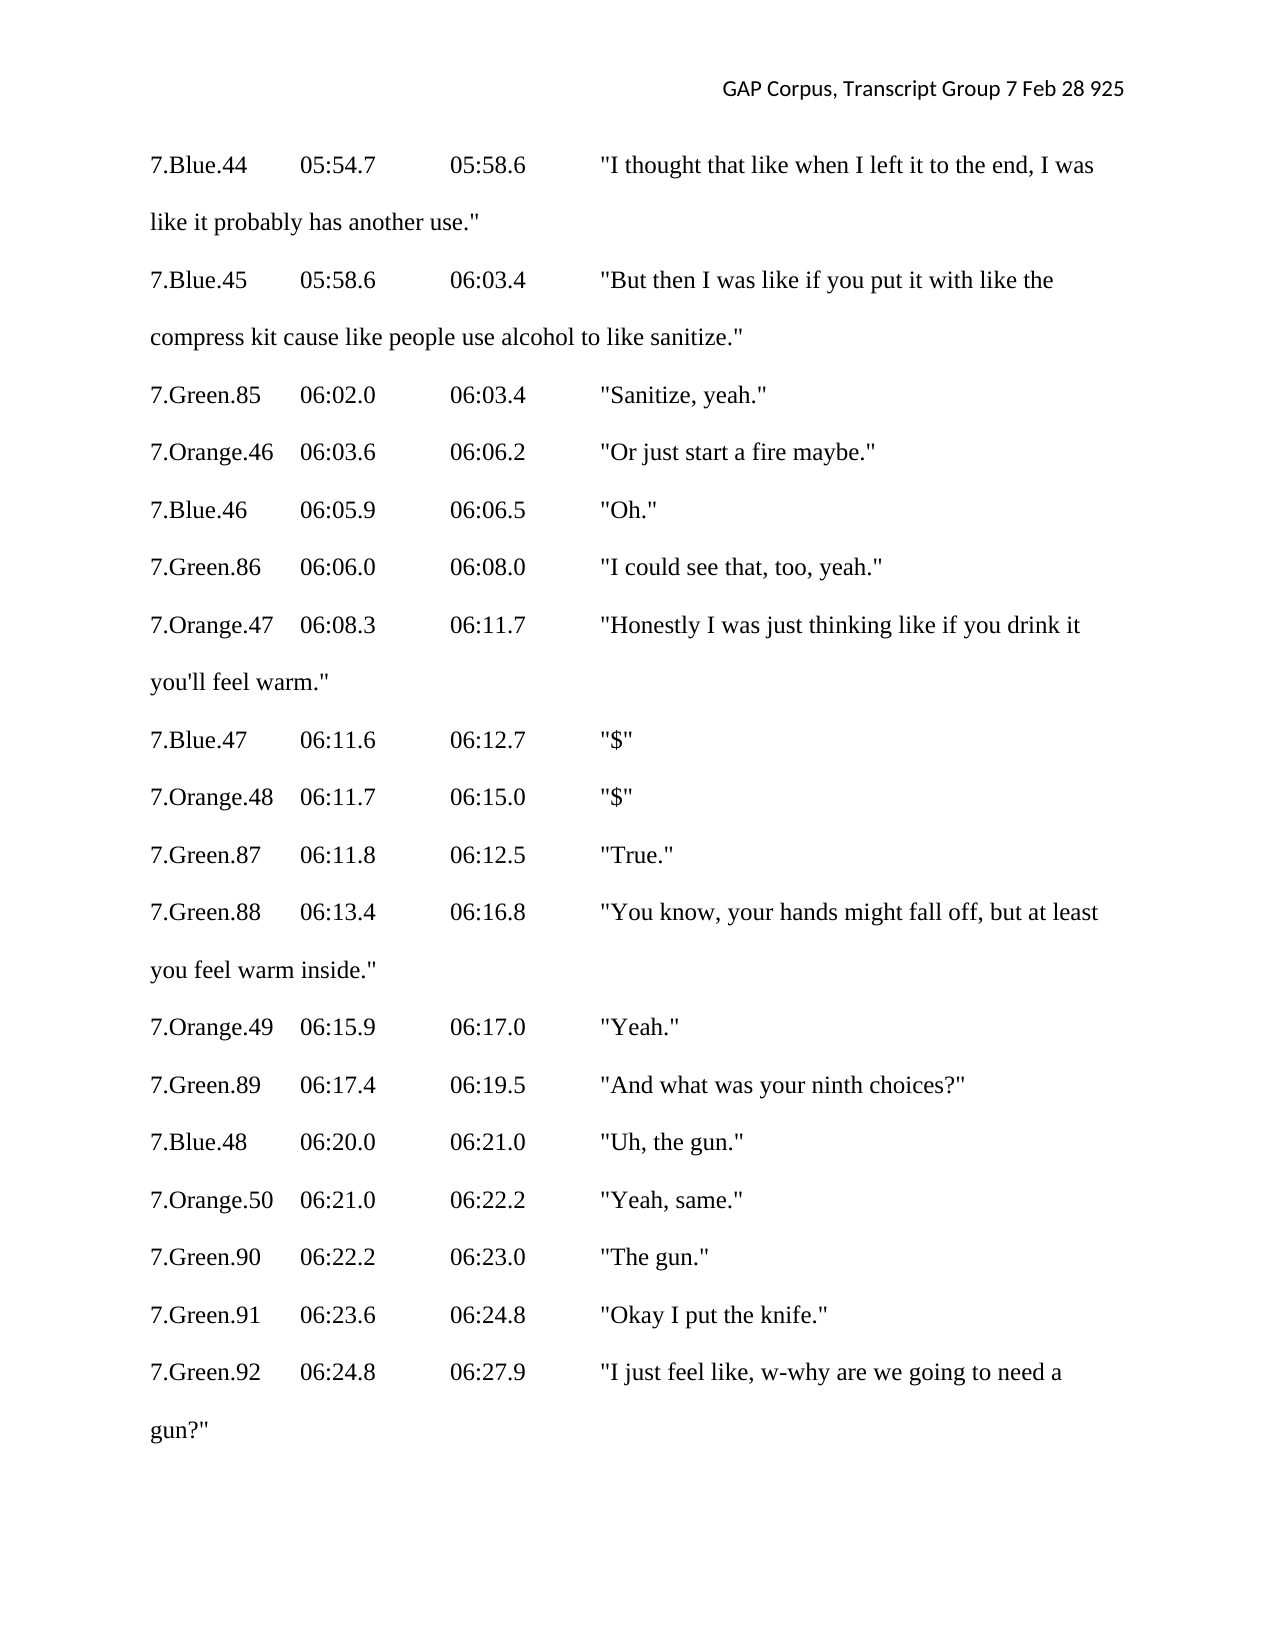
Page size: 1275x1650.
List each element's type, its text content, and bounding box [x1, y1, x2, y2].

text 7.Blue.46 06:05.9 06:06.5 "Oh." [150, 495, 1125, 524]
text 7.Orange.48 06:11.7 06:15.0 "$" [150, 782, 1125, 811]
text 7.Orange.46 06:03.6 06:06.2 "Or just start a fire maybe." [150, 437, 1125, 466]
text 7.Blue.47 06:11.6 06:12.7 "$" [150, 725, 1125, 754]
text 7.Orange.49 06:15.9 06:17.0 "Yeah." [150, 1012, 1125, 1041]
text 7.Green.92 06:24.8 06:27.9 "I just feel like, w-why are we going to need a gun?" [150, 1357, 1125, 1444]
text 7.Green.85 06:02.0 06:03.4 "Sanitize, yeah." [150, 380, 1125, 409]
text 7.Green.89 06:17.4 06:19.5 "And what was your ninth choices?" [150, 1070, 1125, 1099]
text 7.Blue.48 06:20.0 06:21.0 "Uh, the gun." [150, 1127, 1125, 1156]
text 7.Green.91 06:23.6 06:24.8 "Okay I put the knife." [150, 1300, 1125, 1329]
text 7.Green.90 06:22.2 06:23.0 "The gun." [150, 1242, 1125, 1271]
text 7.Green.86 06:06.0 06:08.0 "I could see that, too, yeah." [150, 552, 1125, 581]
text 7.Orange.50 06:21.0 06:22.2 "Yeah, same." [150, 1185, 1125, 1214]
text 7.Blue.44 05:54.7 05:58.6 "I thought that like when I left it to the end, I was like it probably has another use." [150, 150, 1125, 236]
text 7.Green.88 06:13.4 06:16.8 "You know, your hands might fall off, but at least you feel warm inside." [150, 897, 1125, 984]
text 7.Orange.47 06:08.3 06:11.7 "Honestly I was just thinking like if you drink it you'll feel warm." [150, 610, 1125, 696]
text 7.Green.87 06:11.8 06:12.5 "True." [150, 840, 1125, 869]
text 7.Blue.45 05:58.6 06:03.4 "But then I was like if you put it with like the compress kit cause like people use alcohol to like sanitize." [150, 265, 1125, 351]
